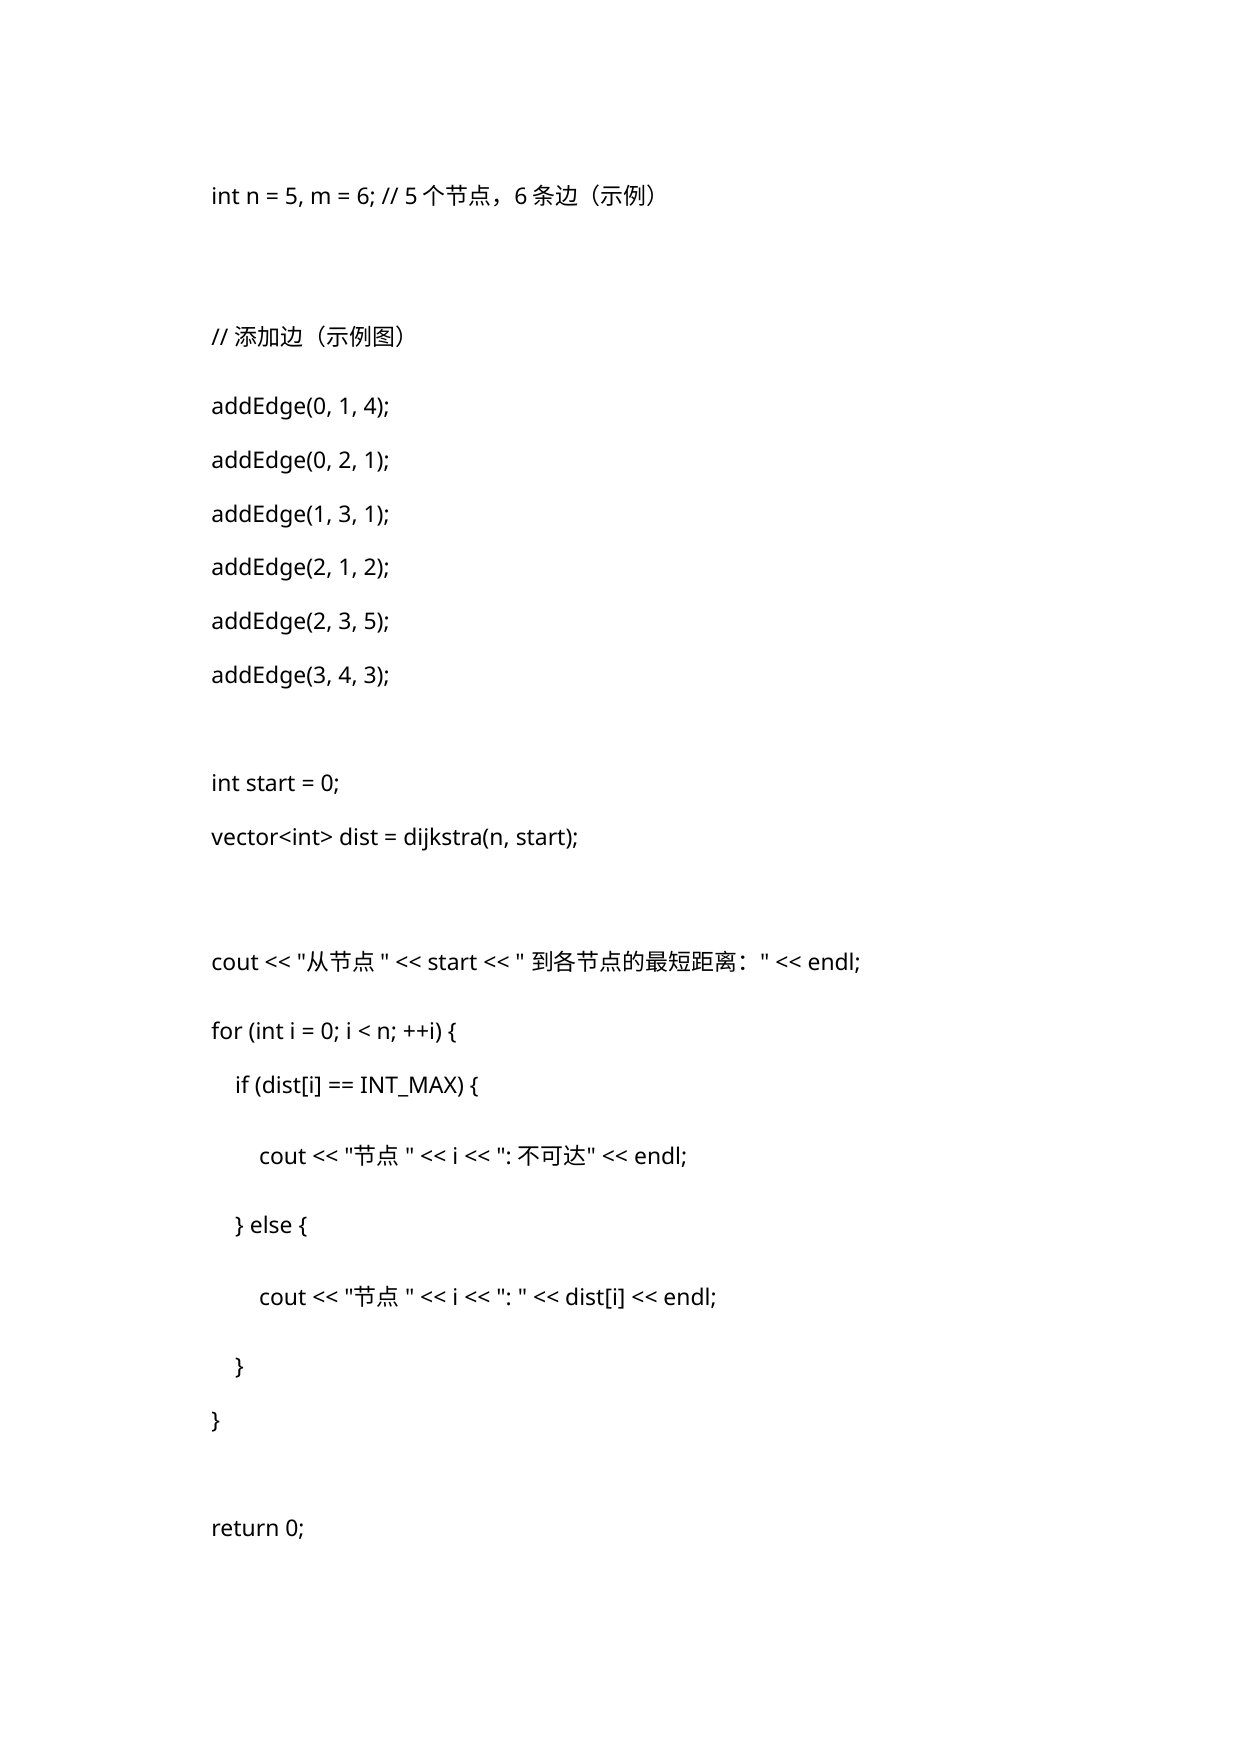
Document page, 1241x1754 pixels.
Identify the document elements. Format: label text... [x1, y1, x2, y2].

text cout << "节点 " << i << ": " << dist[i] << endl; [187, 1263, 1053, 1328]
text } [187, 1403, 1053, 1436]
text addEdge(3, 4, 3); [187, 658, 1053, 691]
text int start = 0; [187, 766, 1053, 799]
text } else { [187, 1209, 1053, 1241]
text if (dist[i] == INT_MAX) { [187, 1068, 1053, 1101]
text addEdge(2, 1, 2); [187, 551, 1053, 583]
text cout << "节点 " << i << ": 不可达" << endl; [187, 1122, 1053, 1187]
text } [187, 1349, 1053, 1382]
text addEdge(2, 3, 5); [187, 604, 1053, 637]
text vector<int> dist = dijkstra(n, start); [187, 820, 1053, 852]
text cout << "从节点 " << start << " 到各节点的最短距离：" << endl; [187, 928, 1053, 993]
text int n = 5, m = 6; // 5个节点，6条边（示例） [187, 162, 1053, 227]
text addEdge(1, 3, 1); [187, 497, 1053, 529]
text addEdge(0, 1, 4); [187, 389, 1053, 422]
text // 添加边（示例图） [187, 302, 1053, 367]
text for (int i = 0; i < n; ++i) { [187, 1014, 1053, 1047]
text return 0; [187, 1511, 1053, 1543]
text addEdge(0, 2, 1); [187, 443, 1053, 476]
